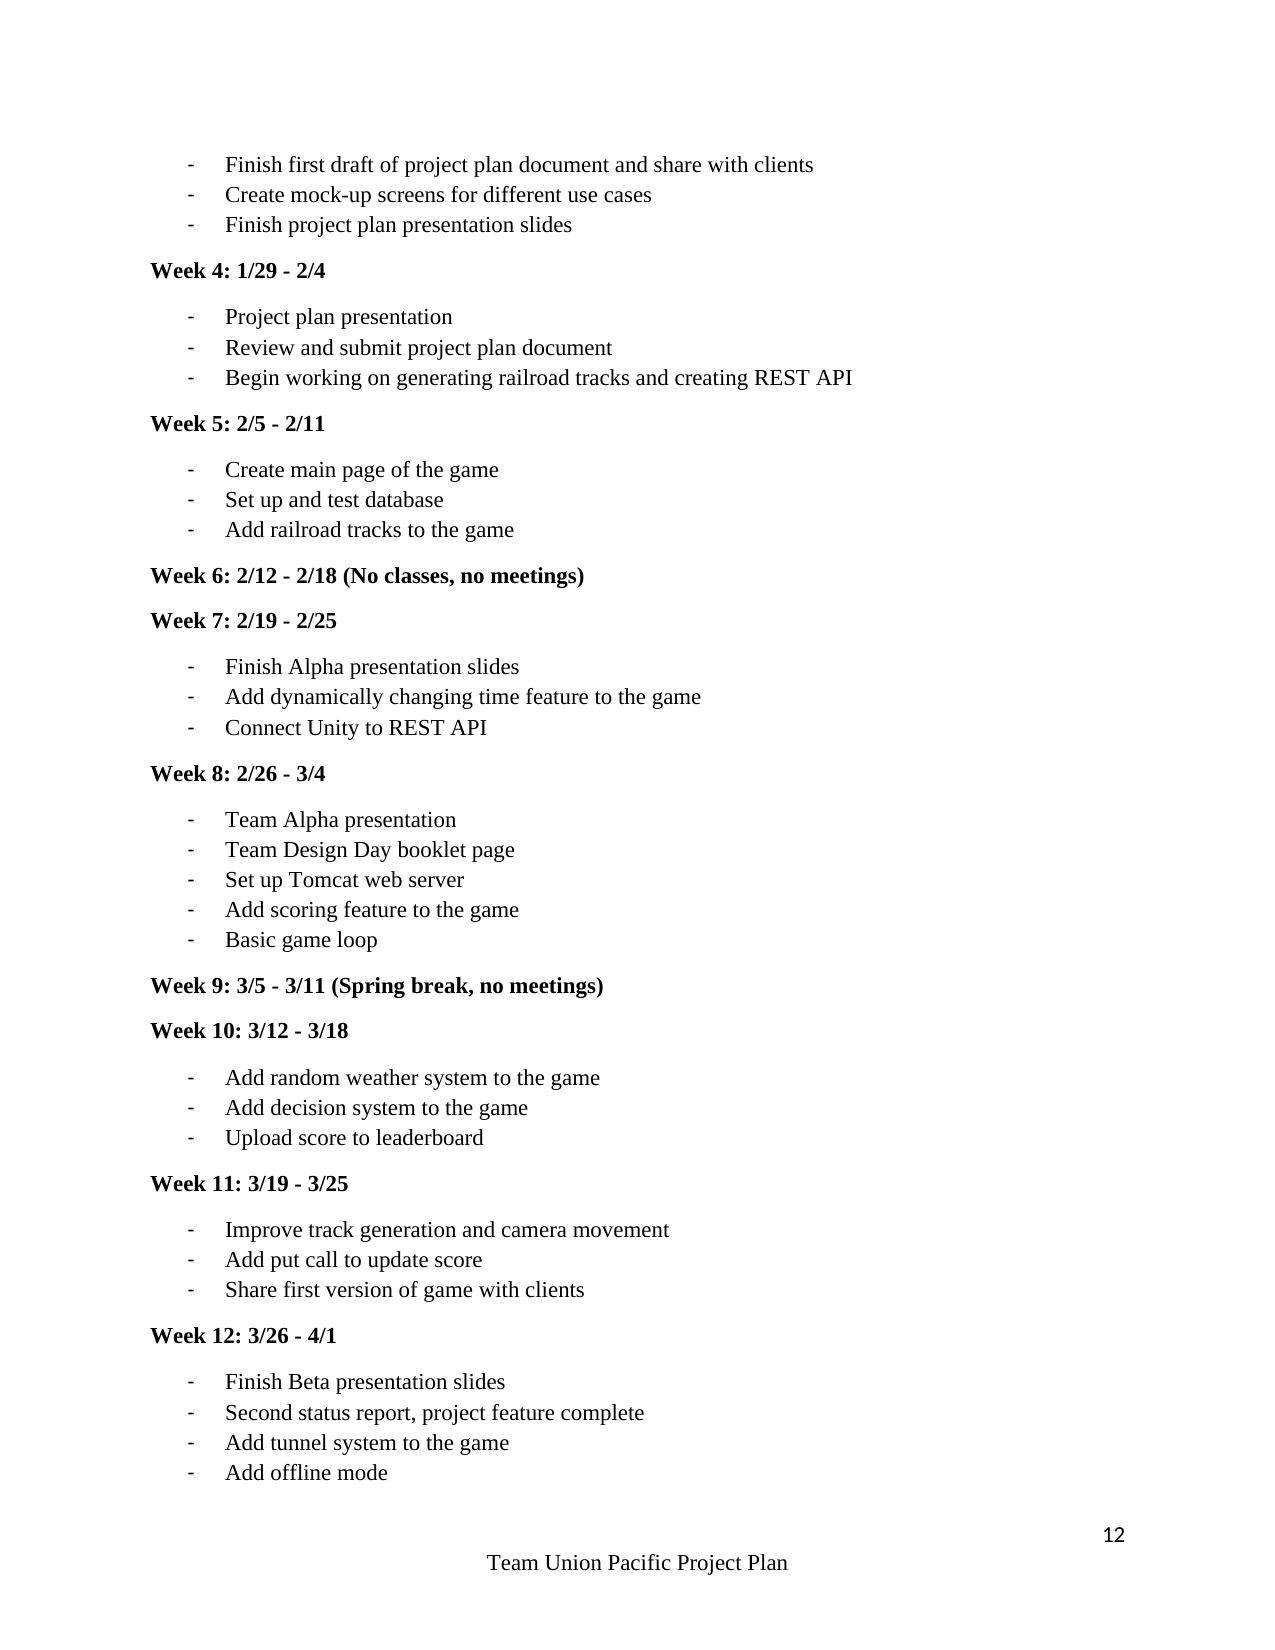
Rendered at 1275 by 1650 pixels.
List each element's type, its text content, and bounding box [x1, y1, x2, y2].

list Create mock-up screens for different use cases [187, 180, 1125, 208]
list Review and submit project plan document [187, 333, 1125, 361]
list Team Alpha presentation [187, 805, 1125, 833]
list Create main page of the game [187, 455, 1125, 483]
list Basic game loop [187, 926, 1125, 953]
text Week 8: 2/26 - 3/4 [150, 759, 1125, 786]
text Week 10: 3/12 - 3/18 [150, 1017, 1125, 1044]
list Finish Beta presentation slides [187, 1367, 1125, 1395]
list Begin working on generating railroad tracks and creating REST API [187, 363, 1125, 391]
list Add offline mode [187, 1458, 1125, 1486]
text Week 4: 1/29 - 2/4 [150, 257, 1125, 284]
list Project plan presentation [187, 302, 1125, 330]
list Connect Unity to REST API [187, 713, 1125, 741]
list Finish first draft of project plan document and share with clients [187, 150, 1125, 178]
text Week 6: 2/12 - 2/18 (No classes, no meetings) [150, 562, 1125, 588]
list Set up and test database [187, 485, 1125, 513]
list Add put call to update score [187, 1245, 1125, 1273]
text Week 11: 3/19 - 3/25 [150, 1170, 1125, 1196]
list Add dynamically changing time feature to the game [187, 682, 1125, 711]
text Week 9: 3/5 - 3/11 (Spring break, no meetings) [150, 972, 1125, 999]
list Improve track generation and camera movement [187, 1215, 1125, 1243]
list Finish project plan presentation slides [187, 210, 1125, 238]
list Add decision system to the game [187, 1093, 1125, 1121]
list Add random weather system to the game [187, 1063, 1125, 1091]
text Week 5: 2/5 - 2/11 [150, 410, 1125, 436]
text Week 7: 2/19 - 2/25 [150, 607, 1125, 633]
list Add scoring feature to the game [187, 895, 1125, 923]
list Add railroad tracks to the game [187, 515, 1125, 543]
list Finish Alpha presentation slides [187, 652, 1125, 680]
list Share first version of game with clients [187, 1275, 1125, 1303]
list Team Design Day booklet page [187, 835, 1125, 863]
list Set up Tomcat web server [187, 865, 1125, 893]
list Add tunnel system to the game [187, 1428, 1125, 1456]
list Second status report, project feature complete [187, 1398, 1125, 1426]
list Upload score to leaderboard [187, 1123, 1125, 1151]
text Week 12: 3/26 - 4/1 [150, 1322, 1125, 1349]
